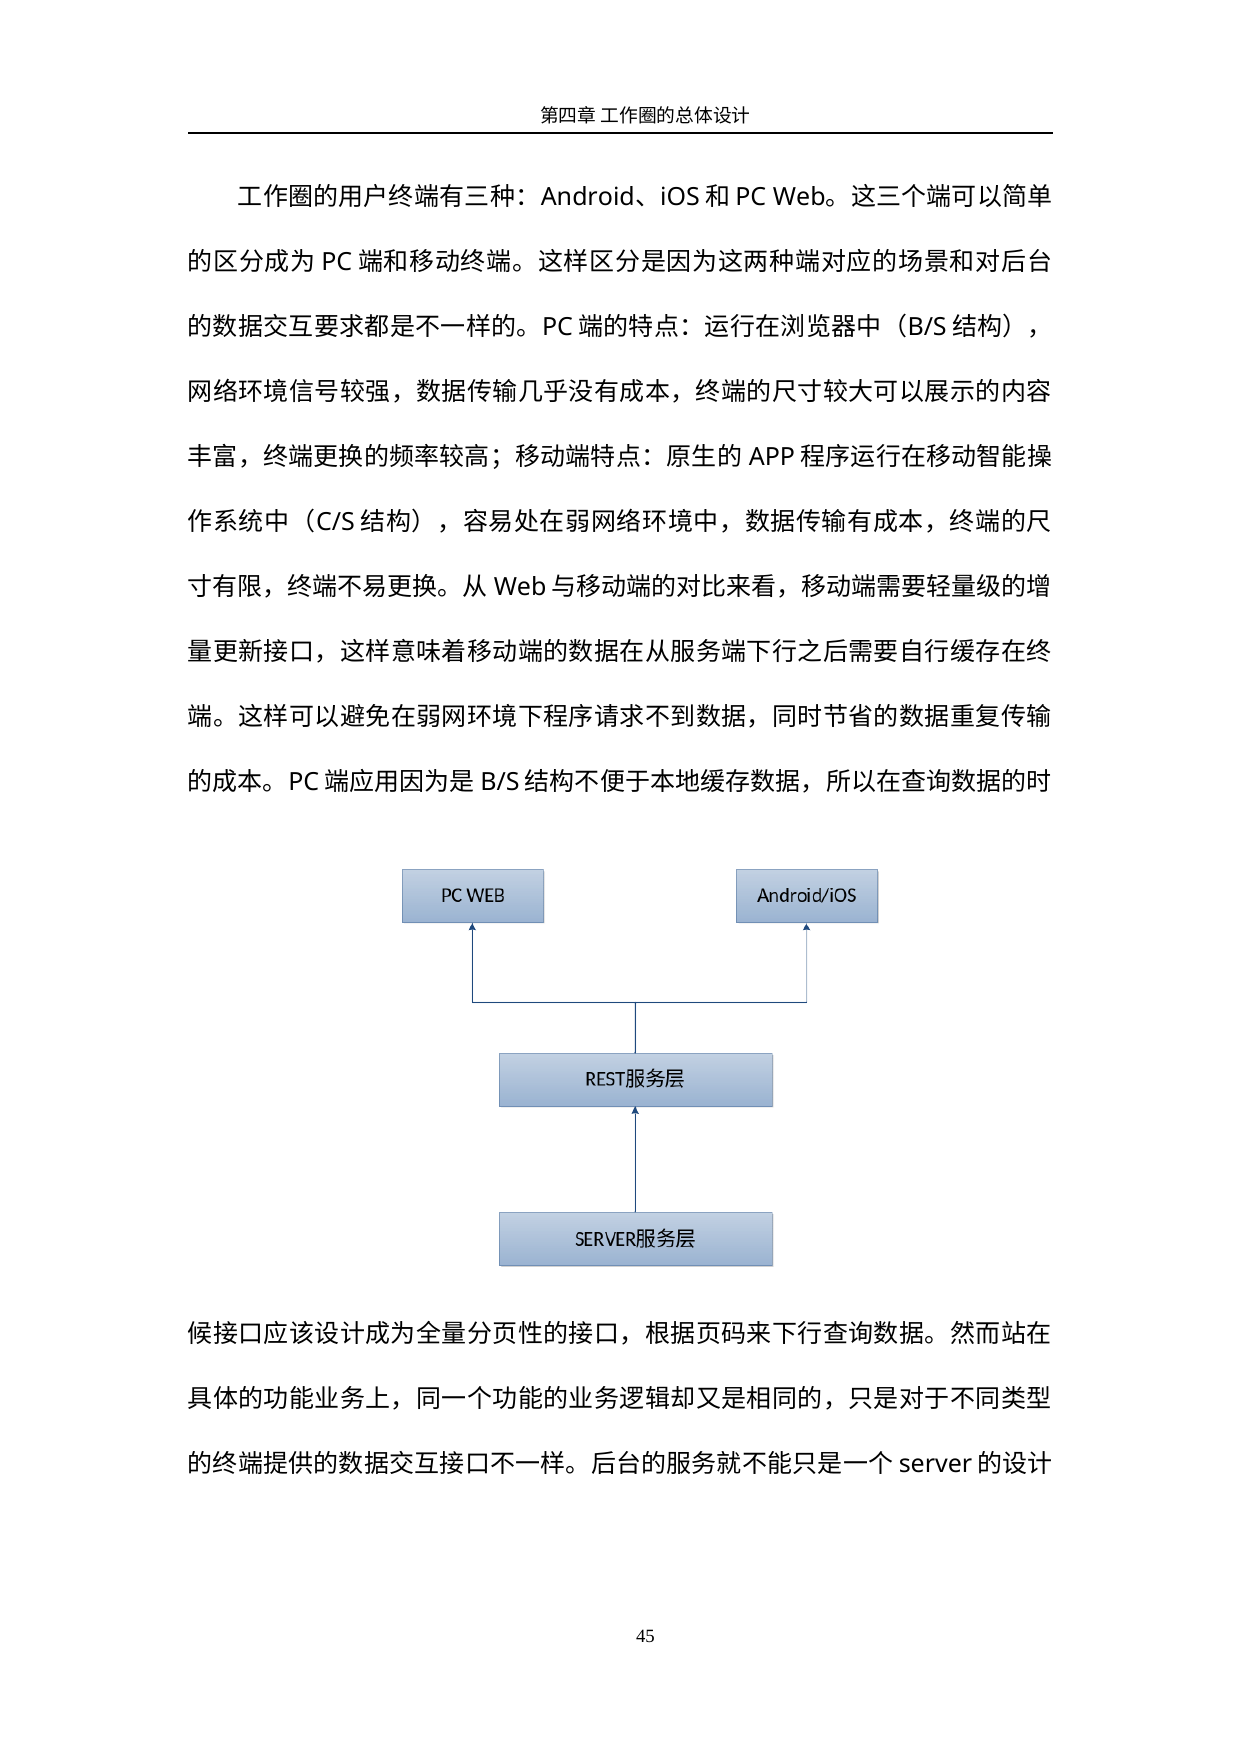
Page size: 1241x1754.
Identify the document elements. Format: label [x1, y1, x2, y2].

text [187, 162, 1053, 1494]
